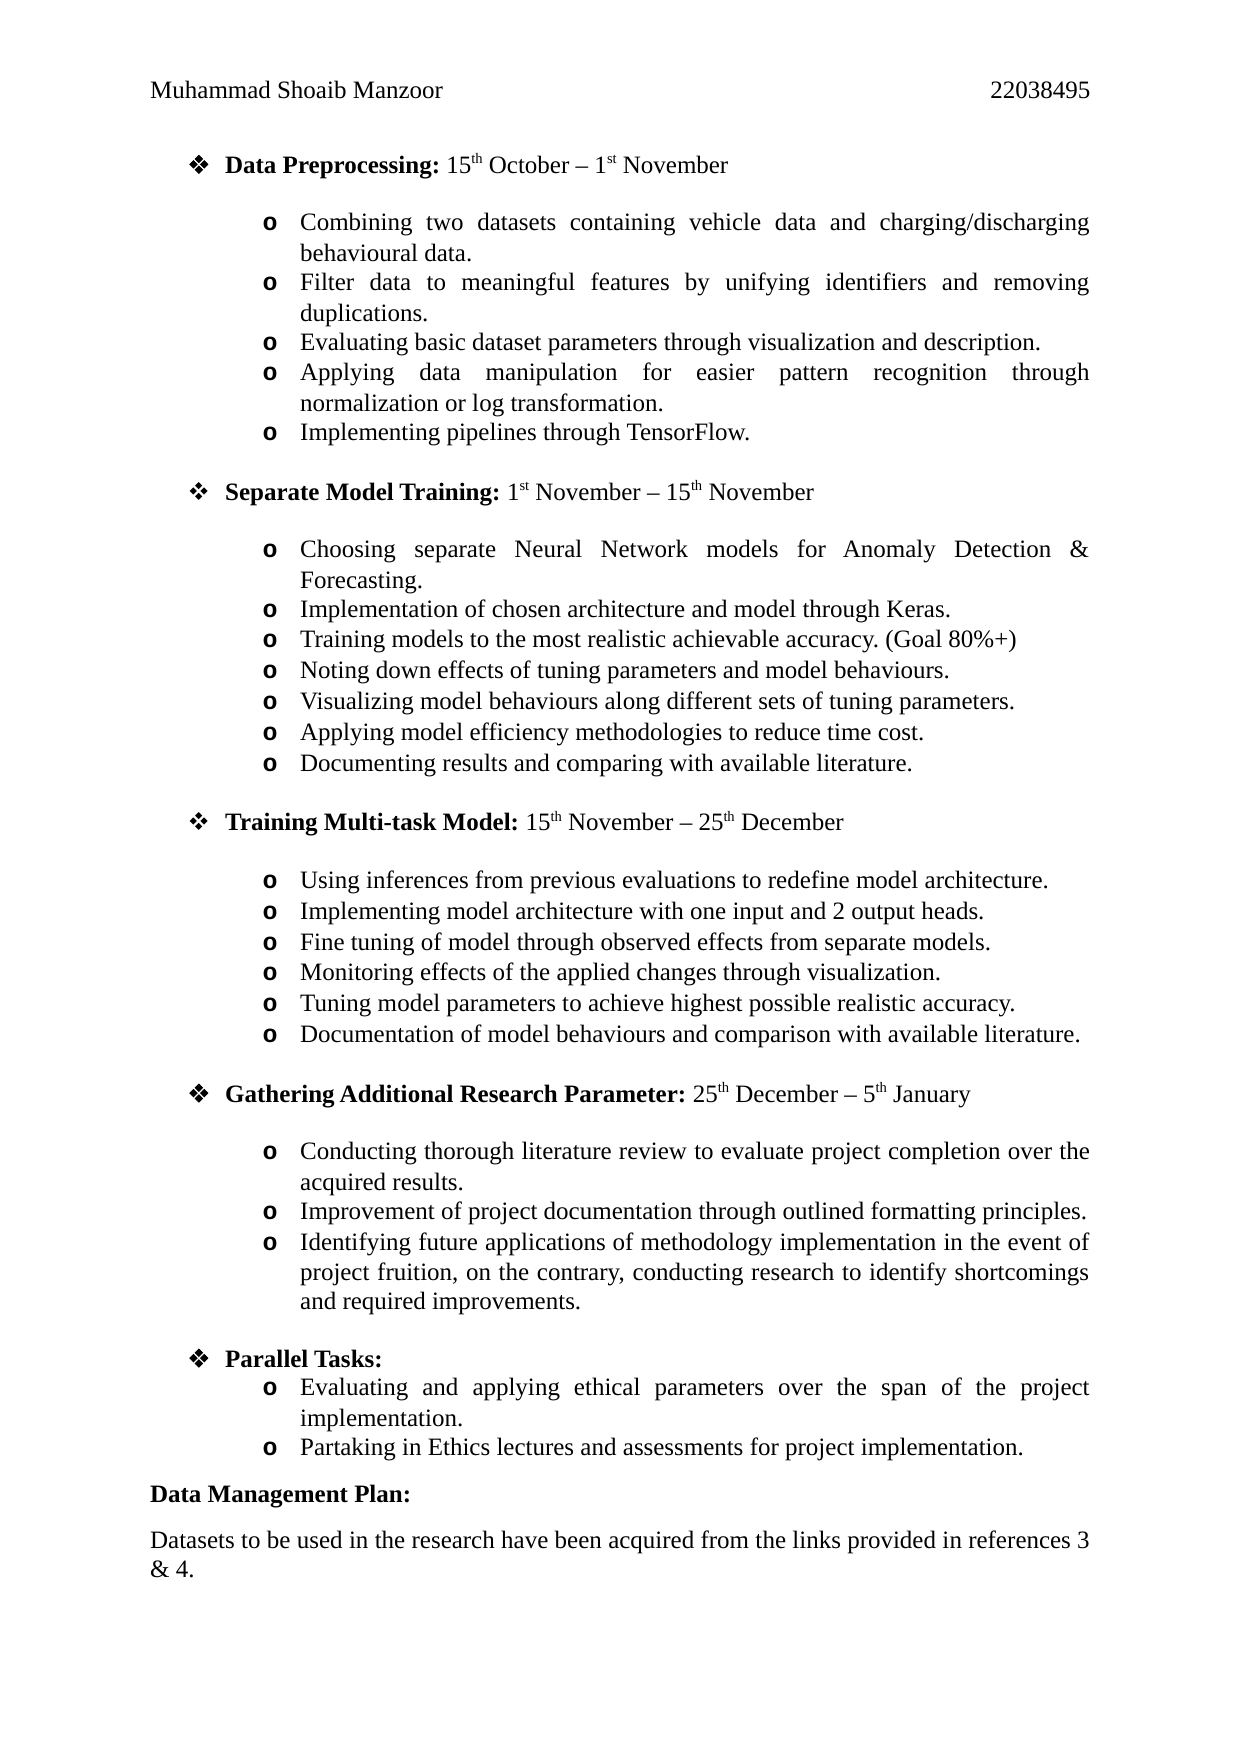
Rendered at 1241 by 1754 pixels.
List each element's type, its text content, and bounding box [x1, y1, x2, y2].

list Applying data manipulation for easier pattern recognition through normalization or log transformation. [262, 357, 1090, 417]
list Filter data to meaningful features by unifying identifiers and removing duplications. [262, 267, 1090, 327]
list Fine tuning of model through observed effects from separate models. [262, 927, 1090, 957]
list Using inferences from previous evaluations to redefine model architecture. [262, 865, 1090, 896]
list Training models to the most realistic achievable accuracy. (Goal 80%+) [262, 624, 1090, 655]
list Gathering Additional Research Parameter: 25th December – 5th January [187, 1079, 1090, 1107]
list Partaking in Ethics lectures and assessments for project implementation. [262, 1432, 1090, 1463]
list Documentation of model behaviours and comparison with available literature. [262, 1019, 1090, 1050]
list Identifying future applications of methodology implementation in the event of project fruition, on the contrary, conducting research to identify shortcomings and required improvements. [262, 1227, 1090, 1315]
list Monitoring effects of the applied changes through visualization. [262, 957, 1090, 988]
text Data Management Plan: [150, 1479, 1090, 1508]
list Documenting results and comparing with available literature. [262, 748, 1090, 779]
list Tuning model parameters to achieve highest possible realistic accuracy. [262, 988, 1090, 1019]
list Choosing separate Neural Network models for Anomaly Detection & Forecasting. [262, 534, 1090, 594]
list Improvement of project documentation through outlined formatting principles. [262, 1196, 1090, 1227]
list Noting down effects of tuning parameters and model behaviours. [262, 655, 1090, 686]
list Training Multi-task Model: 15th November – 25th December [187, 807, 1090, 836]
list Separate Model Training: 1st November – 15th November [187, 477, 1090, 505]
list Parallel Tasks: [187, 1344, 1090, 1372]
list Implementation of chosen architecture and model through Keras. [262, 594, 1090, 624]
list Applying model efficiency methodologies to reduce time cost. [262, 717, 1090, 748]
list Combining two datasets containing vehicle data and charging/discharging behavioural data. [262, 207, 1090, 267]
list Conducting thorough literature review to evaluate project completion over the acquired results. [262, 1136, 1090, 1196]
list Implementing model architecture with one input and 2 output heads. [262, 896, 1090, 927]
list Visualizing model behaviours along different sets of tuning parameters. [262, 686, 1090, 717]
list Evaluating and applying ethical parameters over the span of the project implementation. [262, 1372, 1090, 1432]
list Implementing pipelines through TensorFlow. [262, 417, 1090, 448]
list Evaluating basic dataset parameters through visualization and description. [262, 327, 1090, 357]
text Datasets to be used in the research have been acquired from the links provided in references 3 & 4. [150, 1525, 1090, 1582]
list Data Preprocessing: 15th October – 1st November [187, 150, 1090, 179]
